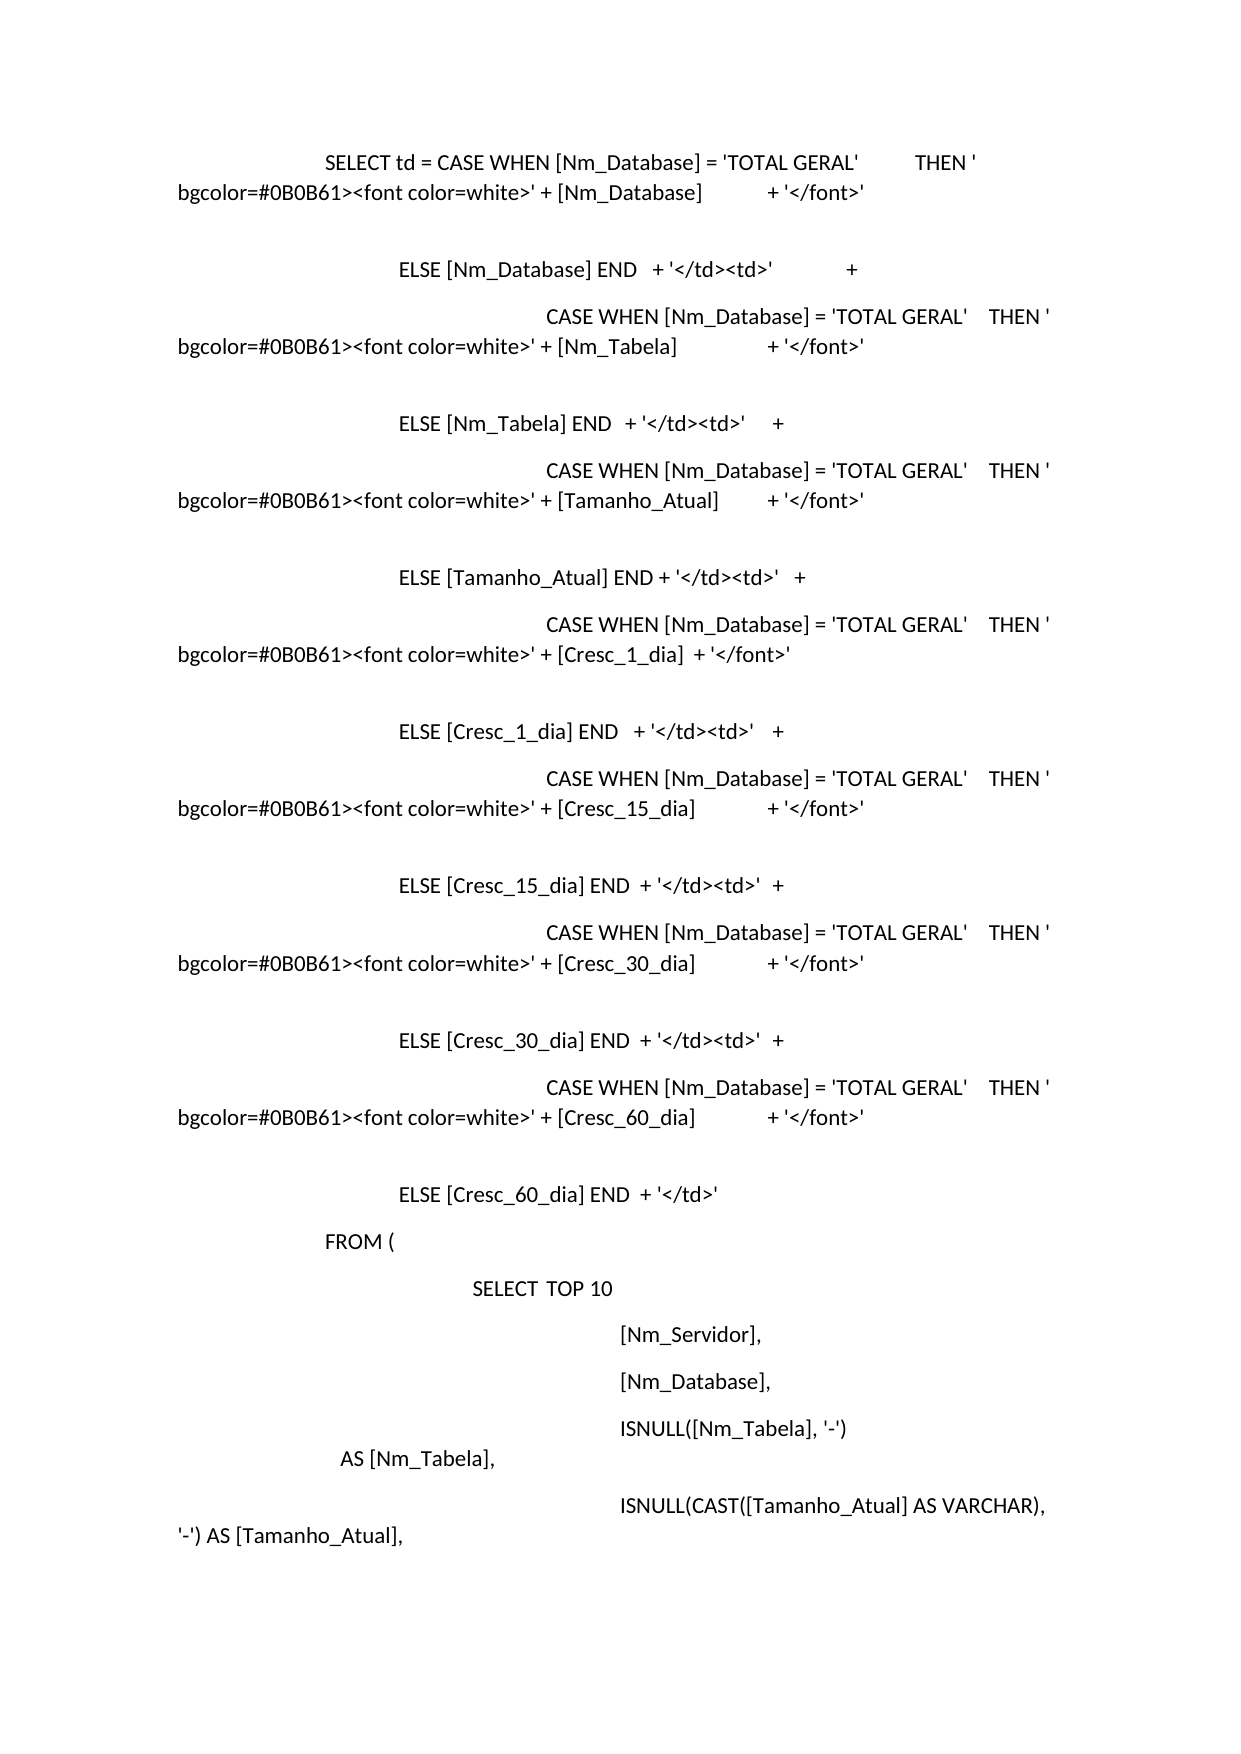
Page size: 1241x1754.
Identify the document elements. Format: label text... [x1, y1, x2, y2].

text ELSE [Cresc_30_dia] END + '</td><td>' + [177, 996, 1063, 1054]
text ELSE [Nm_Database] END + '</td><td>' + [177, 225, 1063, 283]
text CASE WHEN [Nm_Database] = 'TOTAL GERAL' THEN ' bgcolor=#0B0B61><font color=white>' + [Cresc_60_dia] + '</font>' [177, 1073, 1063, 1131]
text SELECT TOP 10 [177, 1274, 1063, 1302]
text CASE WHEN [Nm_Database] = 'TOTAL GERAL' THEN ' bgcolor=#0B0B61><font color=white>' + [Cresc_1_dia] + '</font>' [177, 610, 1063, 668]
text ELSE [Cresc_15_dia] END + '</td><td>' + [177, 841, 1063, 899]
text ELSE [Nm_Tabela] END + '</td><td>' + [177, 379, 1063, 437]
text CASE WHEN [Nm_Database] = 'TOTAL GERAL' THEN ' bgcolor=#0B0B61><font color=white>' + [Tamanho_Atual] + '</font>' [177, 456, 1063, 514]
text ISNULL(CAST([Tamanho_Atual] AS VARCHAR), '-') AS [Tamanho_Atual], [177, 1491, 1063, 1549]
text CASE WHEN [Nm_Database] = 'TOTAL GERAL' THEN ' bgcolor=#0B0B61><font color=white>' + [Cresc_15_dia] + '</font>' [177, 764, 1063, 822]
text [Nm_Servidor], [177, 1321, 1063, 1348]
text ISNULL([Nm_Tabela], '-') AS [Nm_Tabela], [177, 1414, 1063, 1472]
text ELSE [Tamanho_Atual] END + '</td><td>' + [177, 533, 1063, 591]
text [Nm_Database], [177, 1367, 1063, 1395]
text FROM ( [177, 1227, 1063, 1255]
text SELECT td = CASE WHEN [Nm_Database] = 'TOTAL GERAL' THEN ' bgcolor=#0B0B61><font color=white>' + [Nm_Database] + '</font>' [177, 148, 1063, 206]
text CASE WHEN [Nm_Database] = 'TOTAL GERAL' THEN ' bgcolor=#0B0B61><font color=white>' + [Nm_Tabela] + '</font>' [177, 302, 1063, 360]
text ELSE [Cresc_60_dia] END + '</td>' [177, 1150, 1063, 1208]
text CASE WHEN [Nm_Database] = 'TOTAL GERAL' THEN ' bgcolor=#0B0B61><font color=white>' + [Cresc_30_dia] + '</font>' [177, 918, 1063, 977]
text ELSE [Cresc_1_dia] END + '</td><td>' + [177, 687, 1063, 745]
